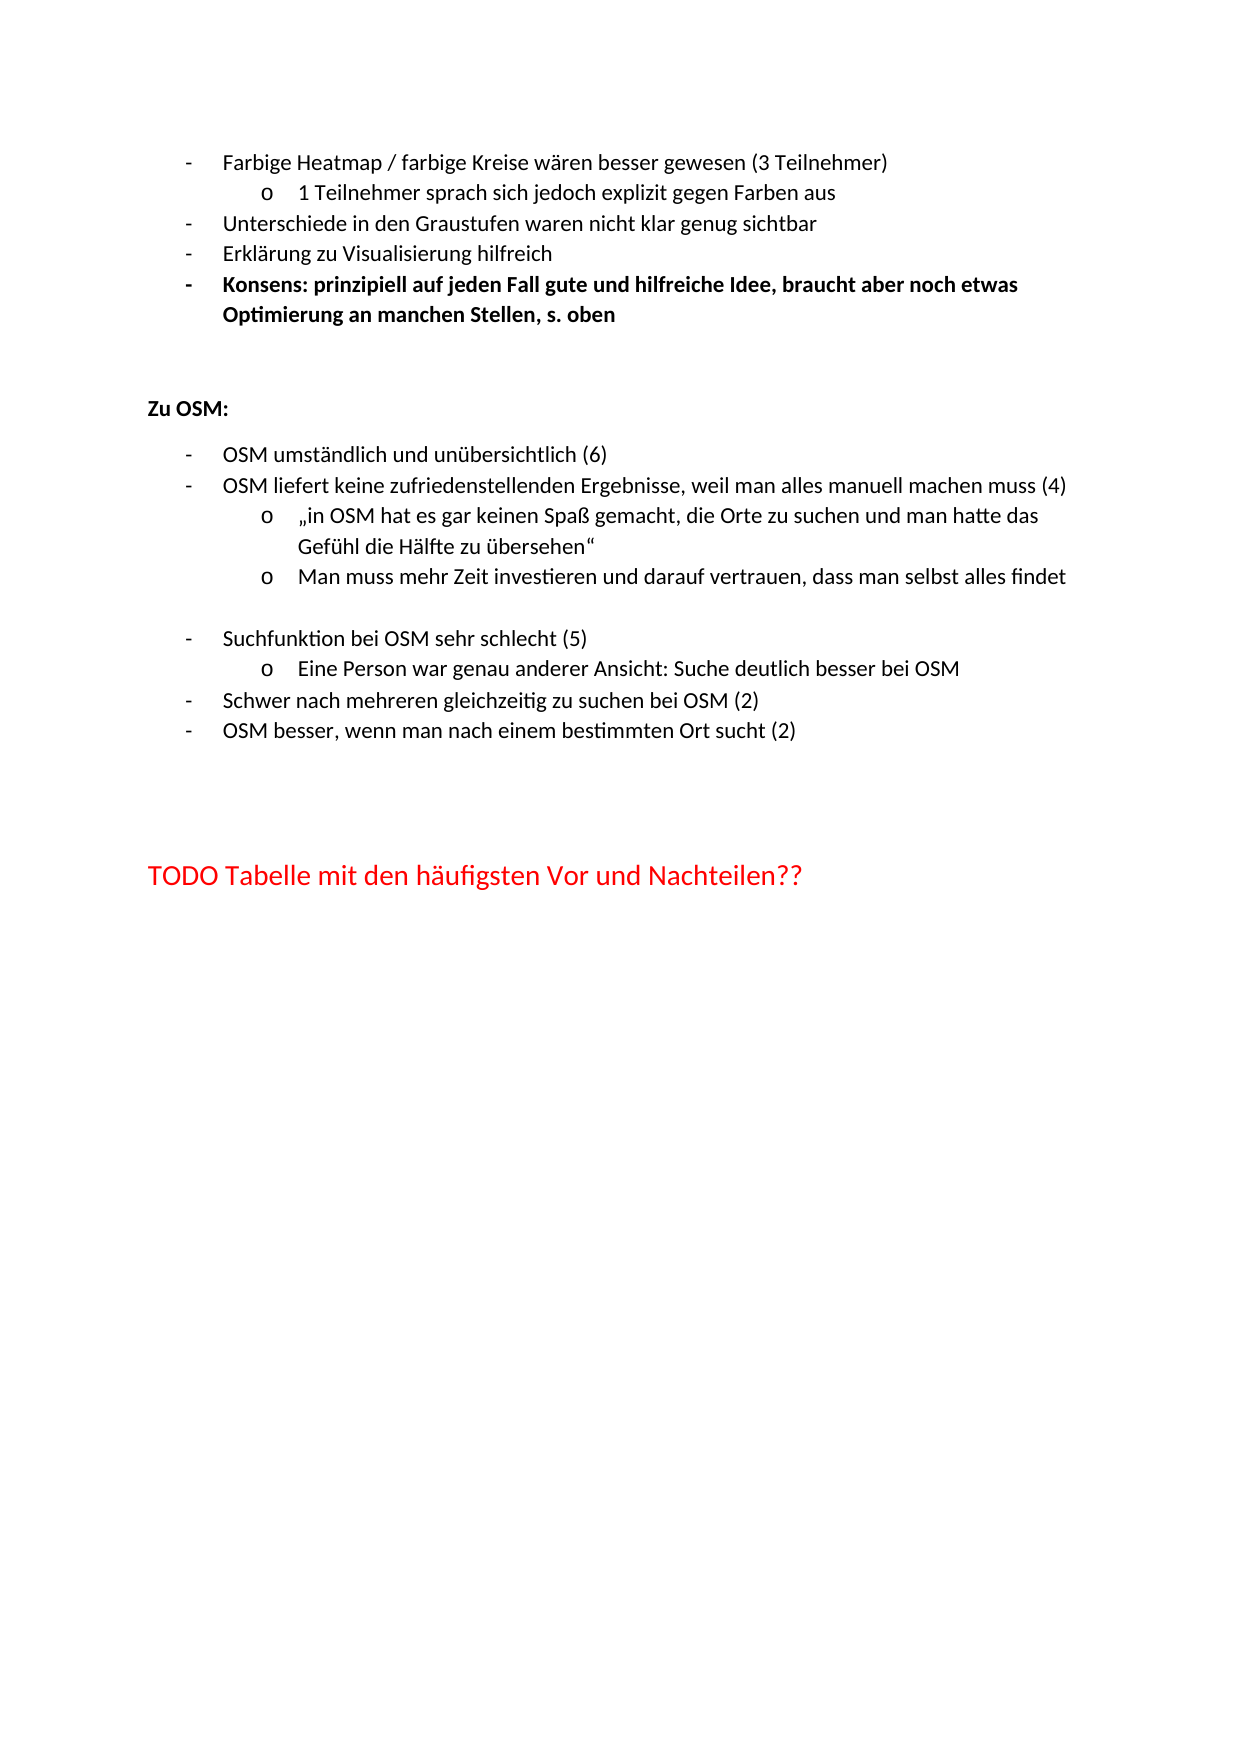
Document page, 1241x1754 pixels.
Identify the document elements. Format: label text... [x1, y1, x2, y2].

list Farbige Heatmap / farbige Kreise wären besser gewesen (3 Teilnehmer) [185, 148, 1093, 176]
list Eine Person war genau anderer Ansicht: Suche deutlich besser bei OSM [260, 654, 1093, 683]
list Man muss mehr Zeit investieren und darauf vertrauen, dass man selbst alles findet [260, 562, 1093, 592]
list OSM umständlich und unübersichtlich (6) [185, 441, 1093, 468]
list Schwer nach mehreren gleichzeitig zu suchen bei OSM (2) [185, 686, 1093, 714]
list Unterschiede in den Graustufen waren nicht klar genug sichtbar [185, 209, 1093, 237]
text Zu OSM: [148, 394, 1093, 422]
list 1 Teilnehmer sprach sich jedoch explizit gegen Farben aus [260, 178, 1093, 207]
list Erklärung zu Visualisierung hilfreich [185, 239, 1093, 267]
list „in OSM hat es gar keinen Spaß gemacht, die Orte zu suchen und man hatte das Gefühl die Hälfte zu übersehen“ [260, 501, 1093, 560]
list OSM liefert keine zufriedenstellenden Ergebnisse, weil man alles manuell machen muss (4) [185, 471, 1093, 499]
list Suchfunktion bei OSM sehr schlecht (5) [185, 624, 1093, 652]
list OSM besser, wenn man nach einem bestimmten Ort sucht (2) [185, 716, 1093, 744]
list Konsens: prinzipiell auf jeden Fall gute und hilfreiche Idee, braucht aber noch etwas Optimierung an manchen Stellen, s. oben [185, 270, 1093, 328]
text TODO Tabelle mit den häufigsten Vor und Nachteilen?? [148, 857, 1093, 892]
